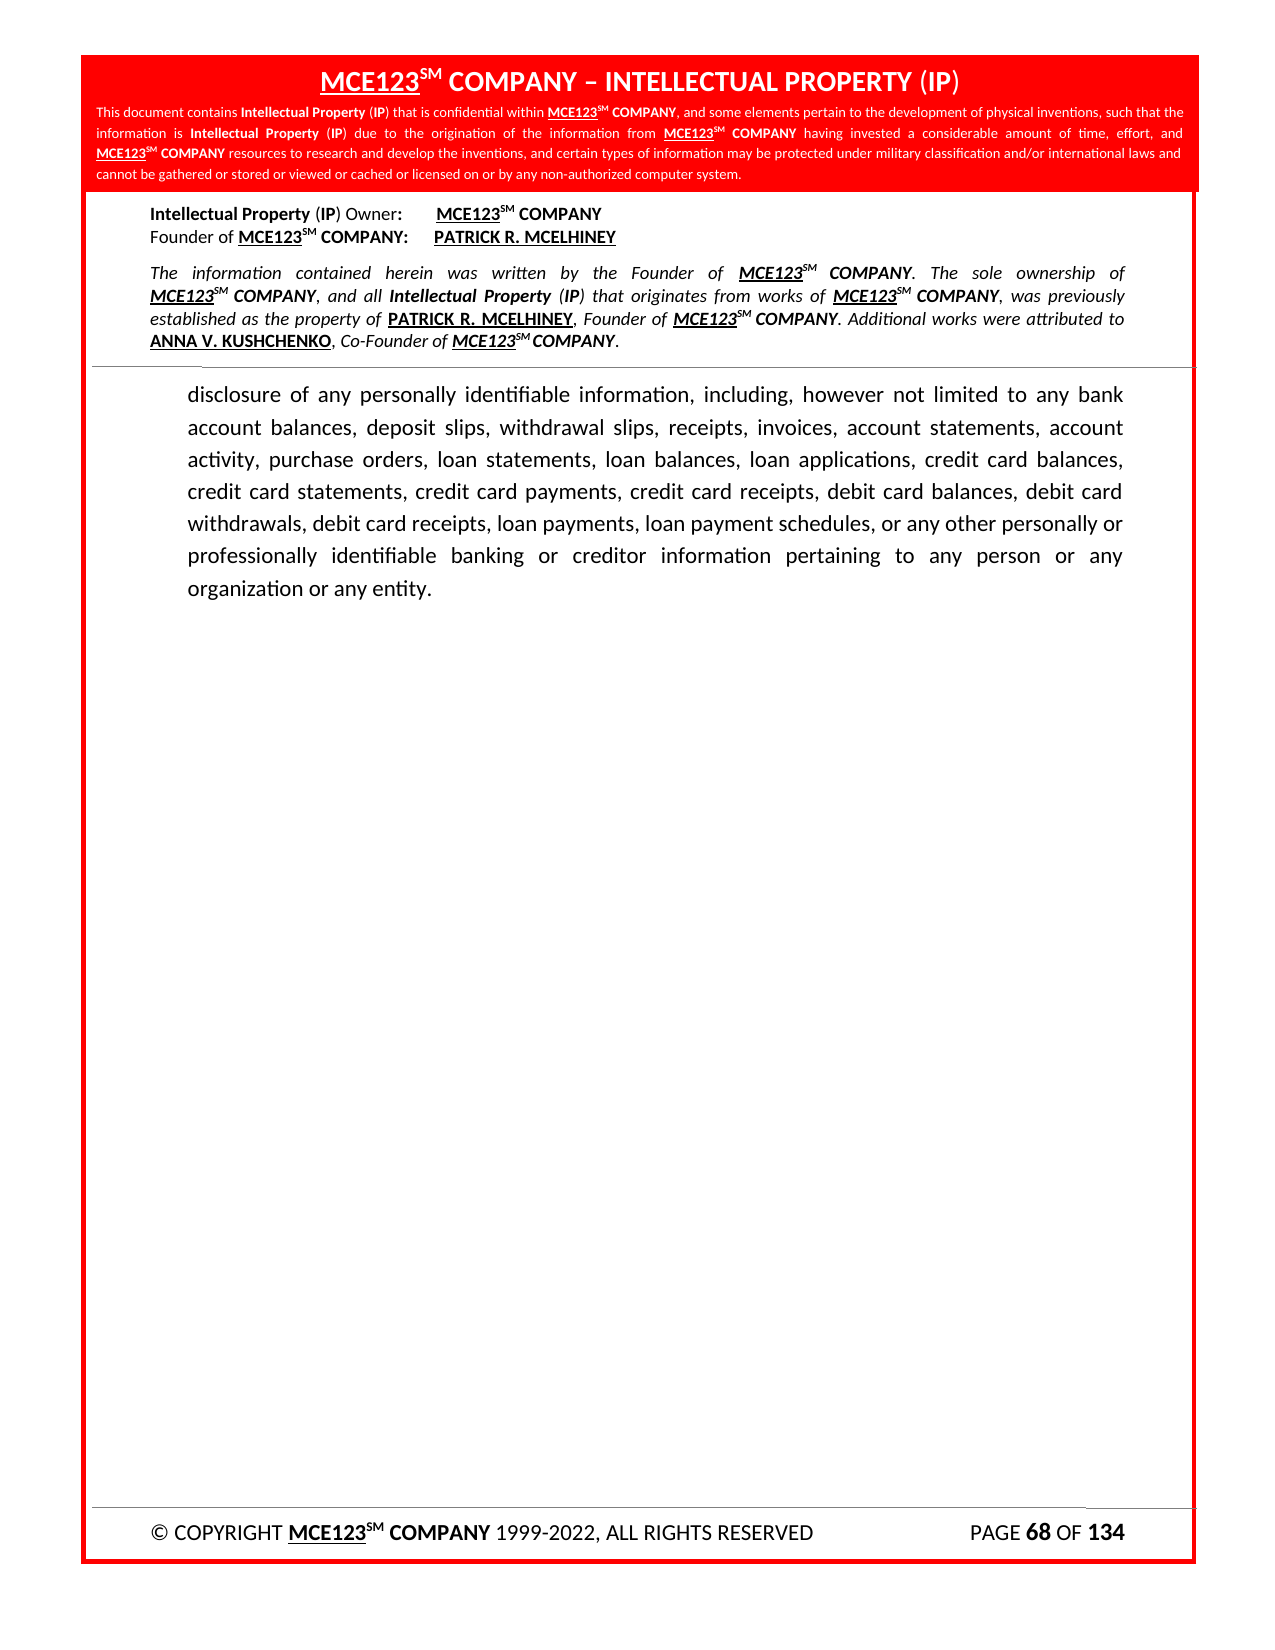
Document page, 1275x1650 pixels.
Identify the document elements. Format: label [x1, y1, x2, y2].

text [150, 381, 1125, 602]
